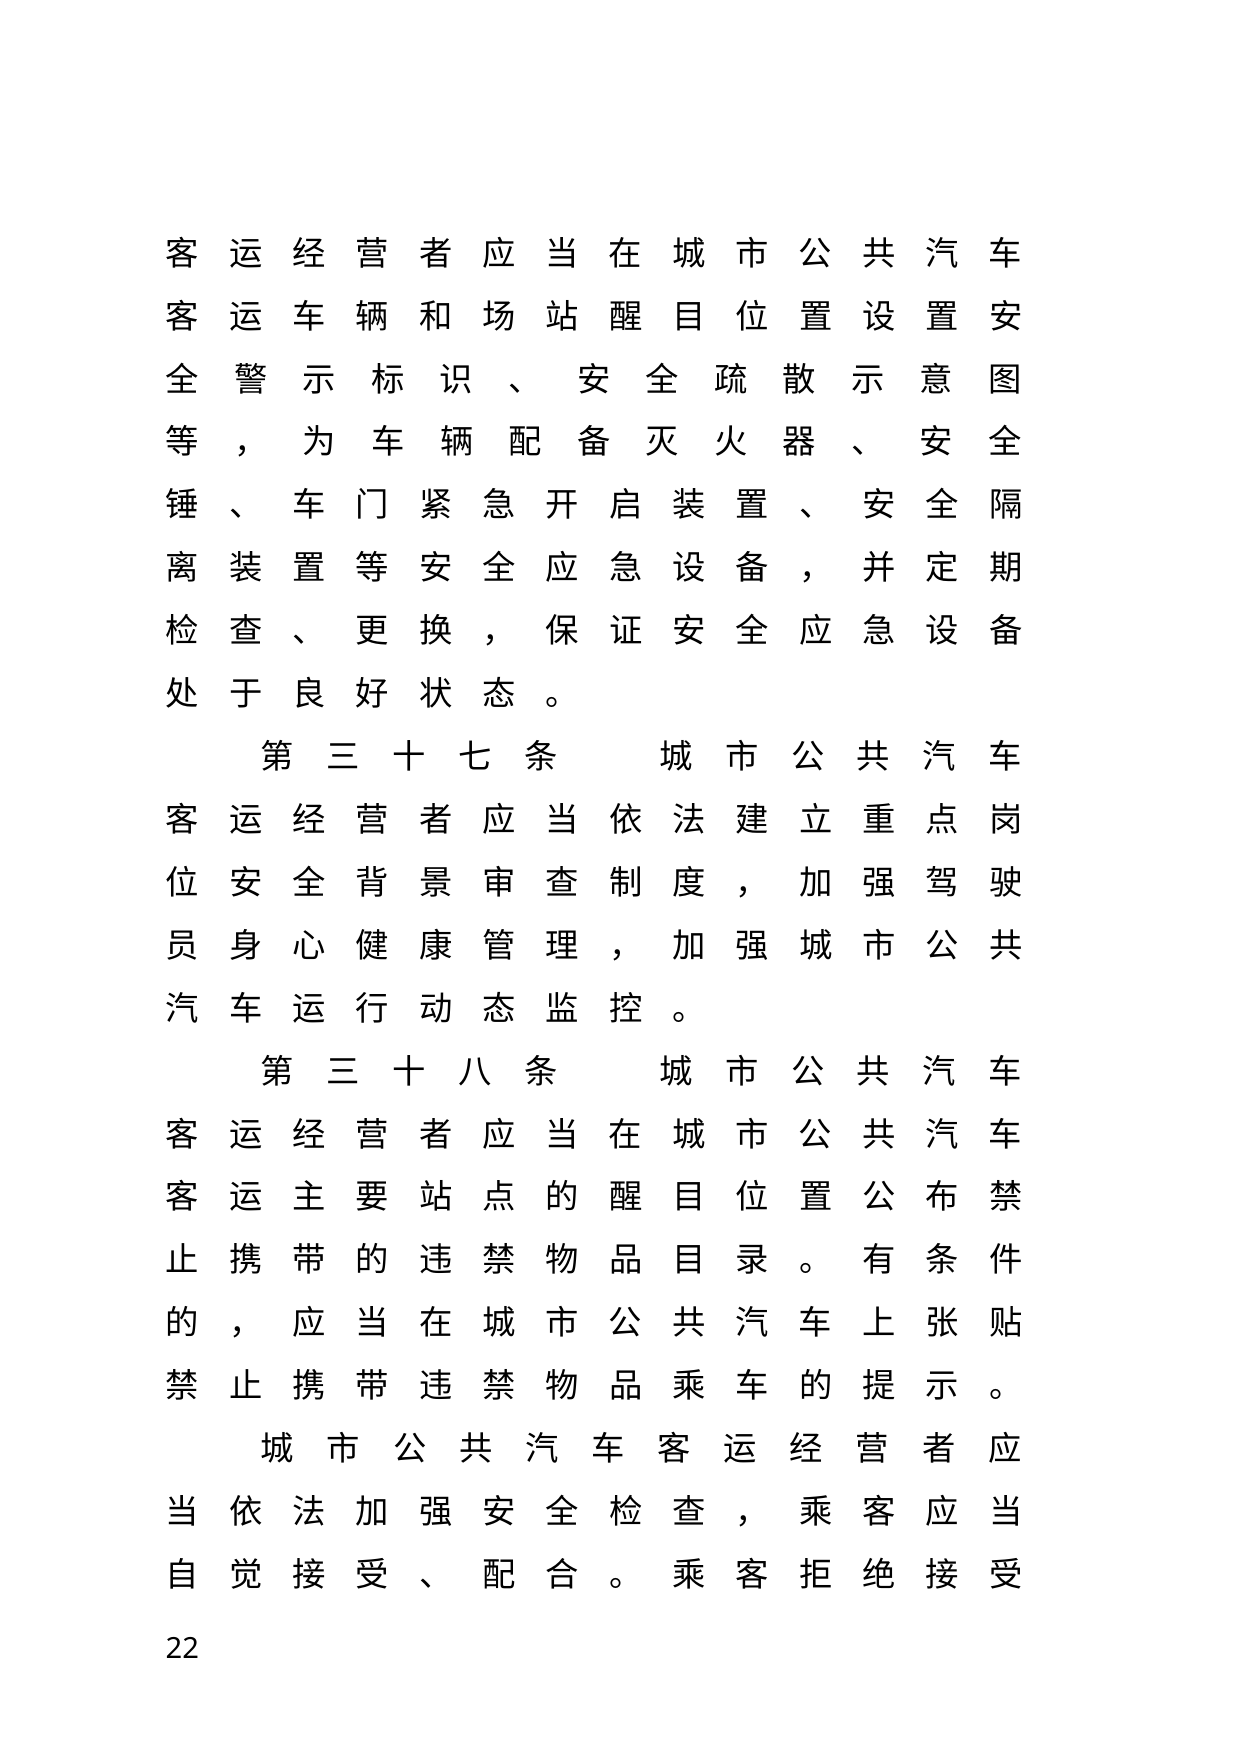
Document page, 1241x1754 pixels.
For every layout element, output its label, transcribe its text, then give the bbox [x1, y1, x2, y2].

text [166, 1414, 1052, 1603]
text 第三十八条 城市公共汽车客运经营者应当在城市公共汽车客运主要站点的醒目位置公布禁止携带的违禁物品目录。有条件的，应当在城市公共汽车上张贴禁止携带违禁物品乘车的提示。 [166, 1037, 1052, 1414]
text 第三十七条 城市公共汽车客运经营者应当依法建立重点岗位安全背景审查制度，加强驾驶员身心健康管理，加强城市公共汽车运行动态监控。 [166, 722, 1052, 1037]
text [166, 219, 1052, 722]
